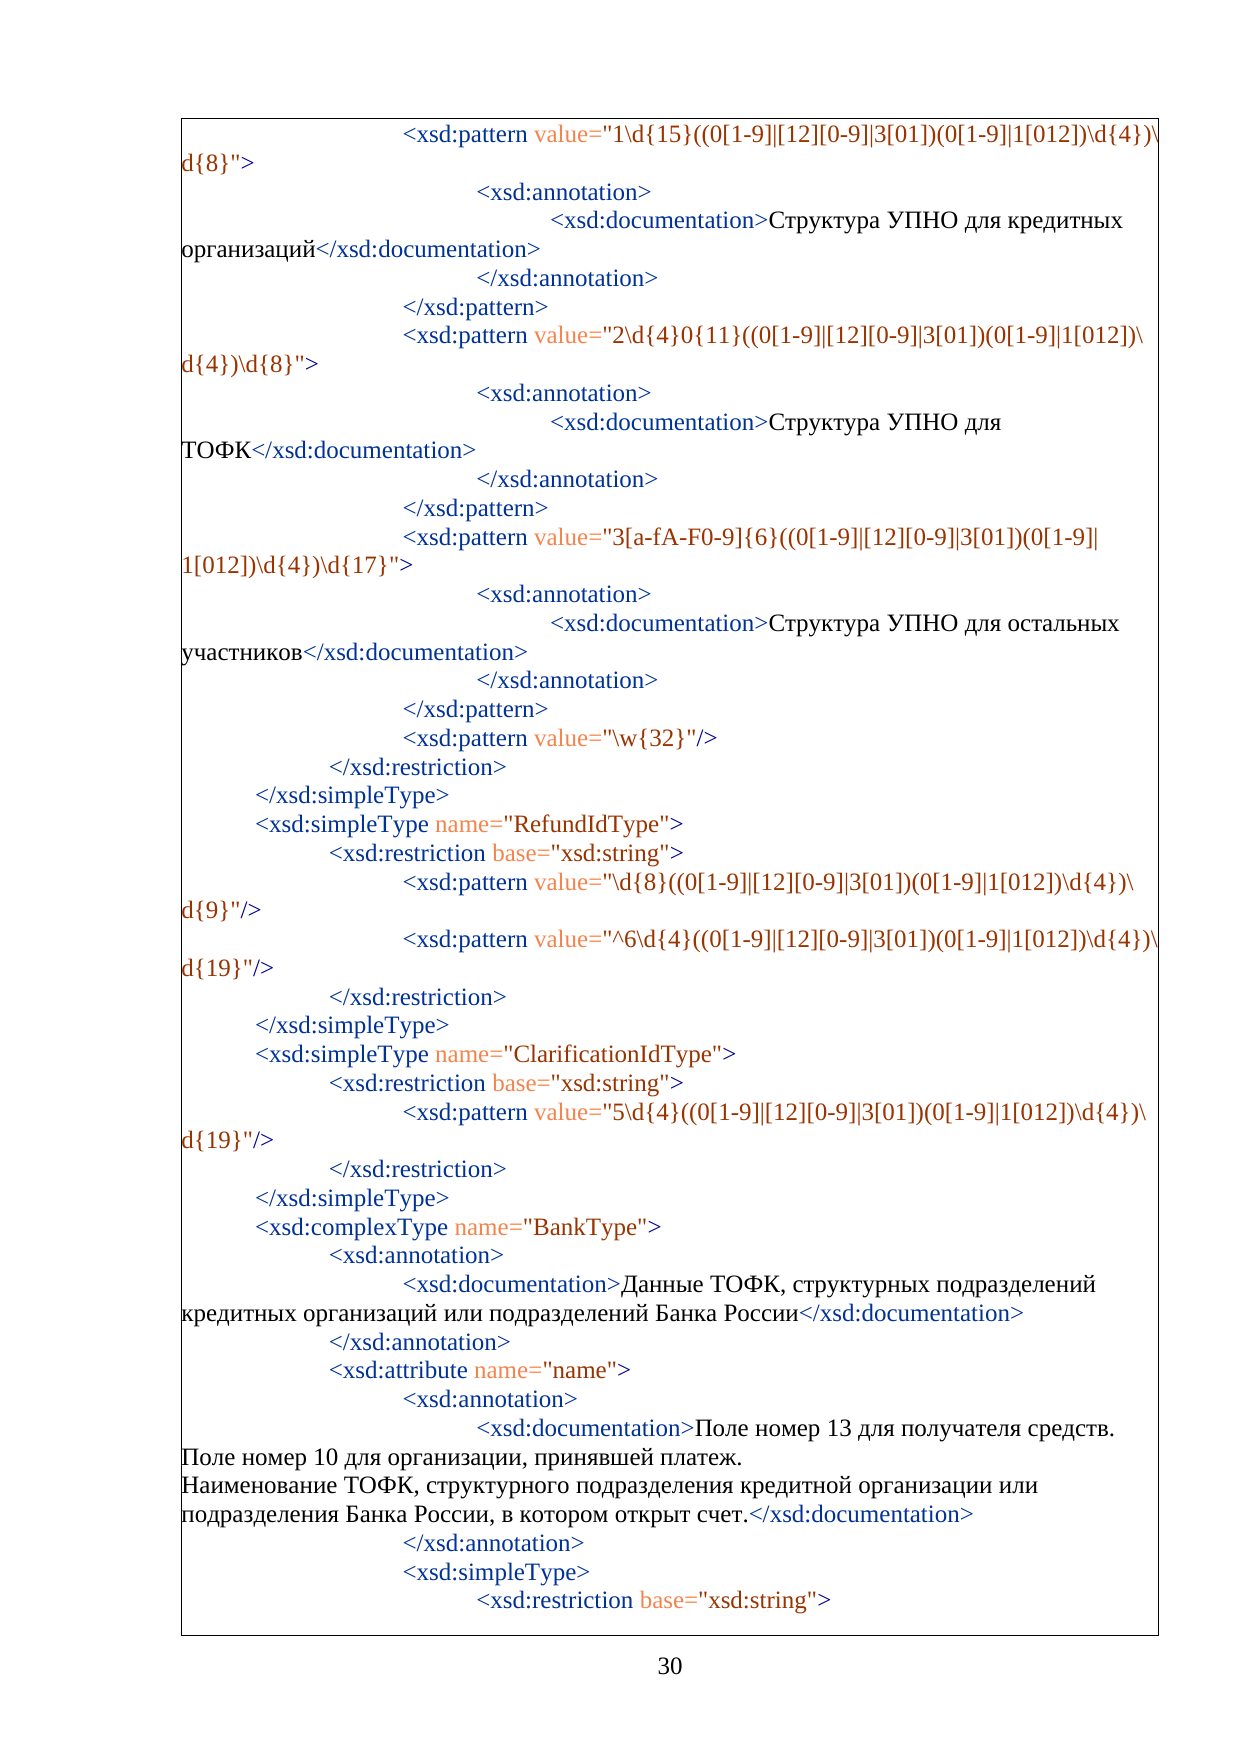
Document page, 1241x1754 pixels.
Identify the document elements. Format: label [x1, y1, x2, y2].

table_header [182, 119, 1158, 1635]
